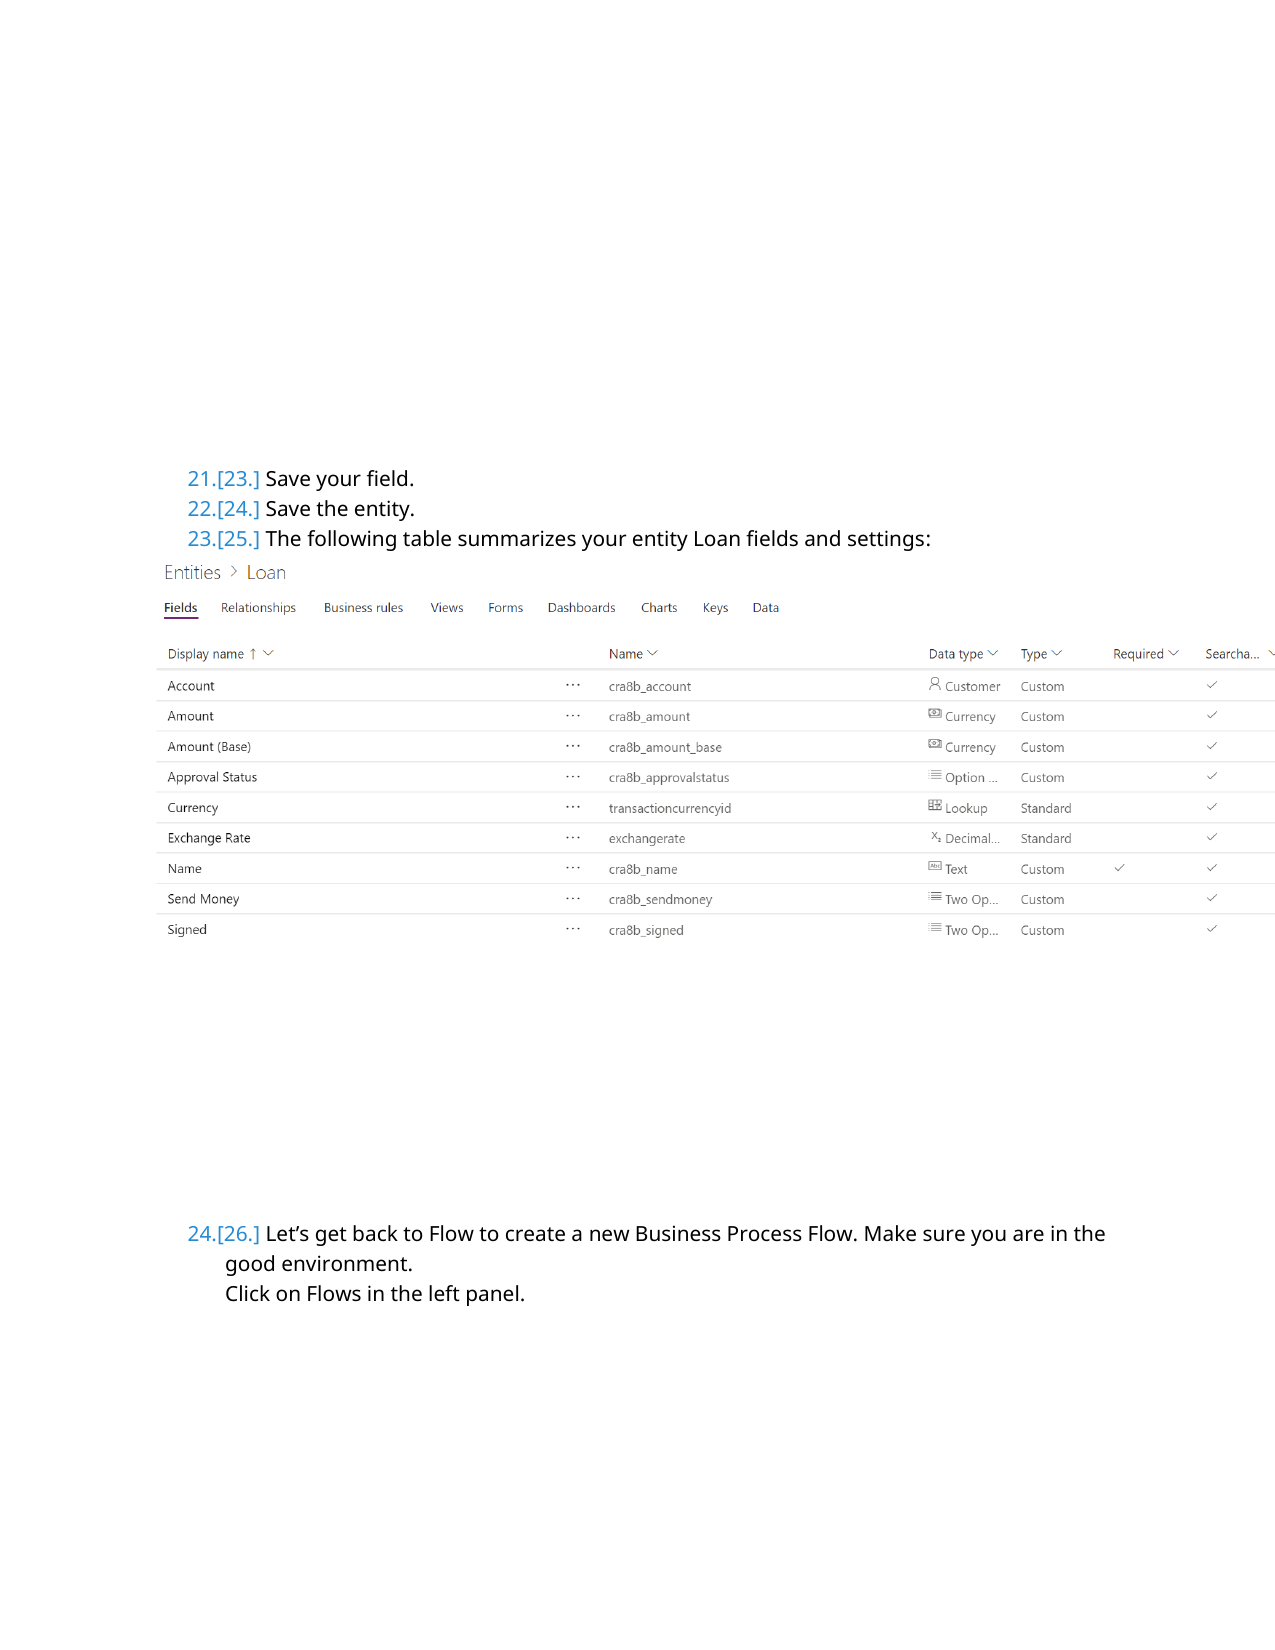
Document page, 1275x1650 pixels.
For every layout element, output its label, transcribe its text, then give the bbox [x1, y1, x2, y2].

list The following table summarizes your entity Loan fields and settings: [187, 524, 1125, 552]
text Click on Flows in the left panel. [225, 1279, 1125, 1308]
list Save your field. [187, 464, 1125, 492]
list Let’s get back to Flow to create a new Business Process Flow. Make sure you are in the good environment. [187, 1219, 1125, 1278]
list Save the entity. [187, 494, 1125, 522]
picture [150, 554, 1275, 964]
